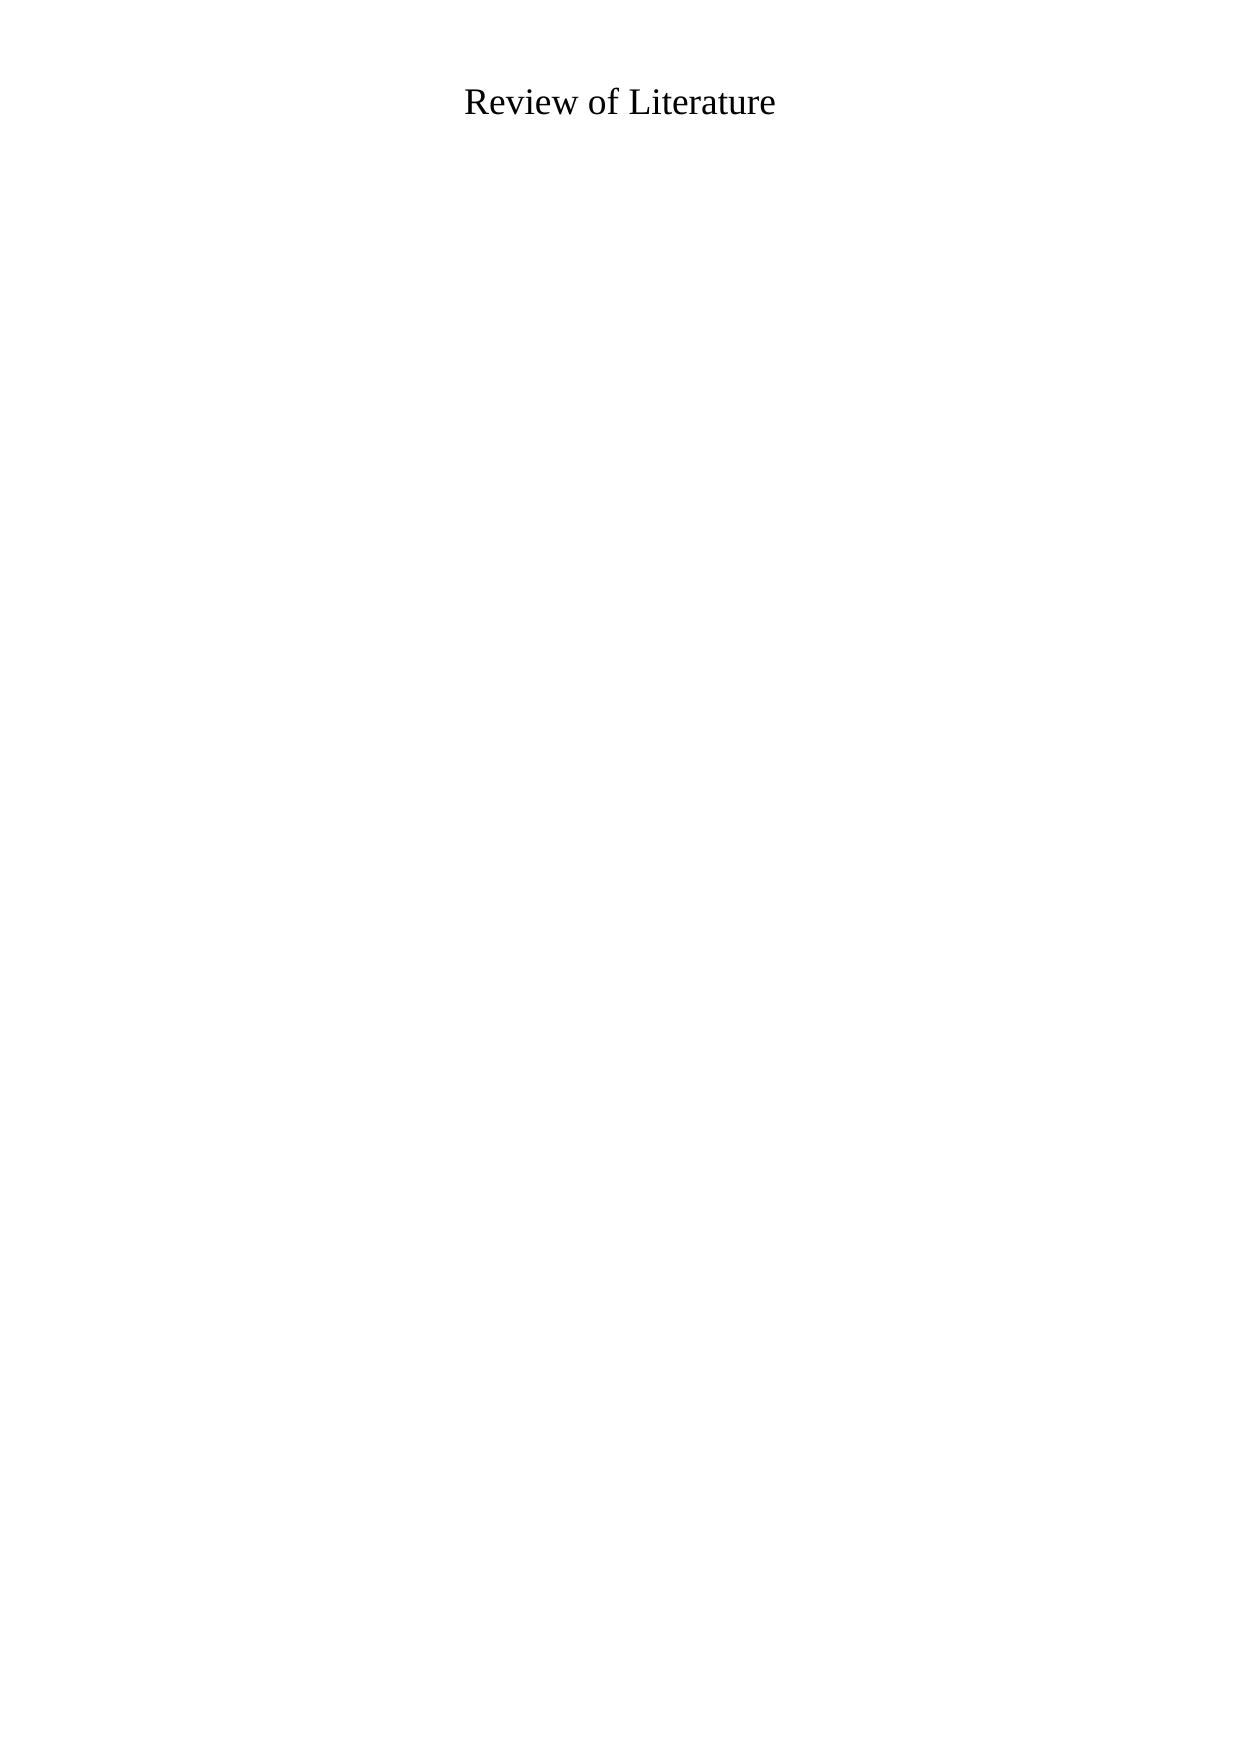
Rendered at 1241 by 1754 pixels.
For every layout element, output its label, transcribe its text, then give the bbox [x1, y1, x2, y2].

subtitle Review of Literature [75, 79, 1165, 122]
